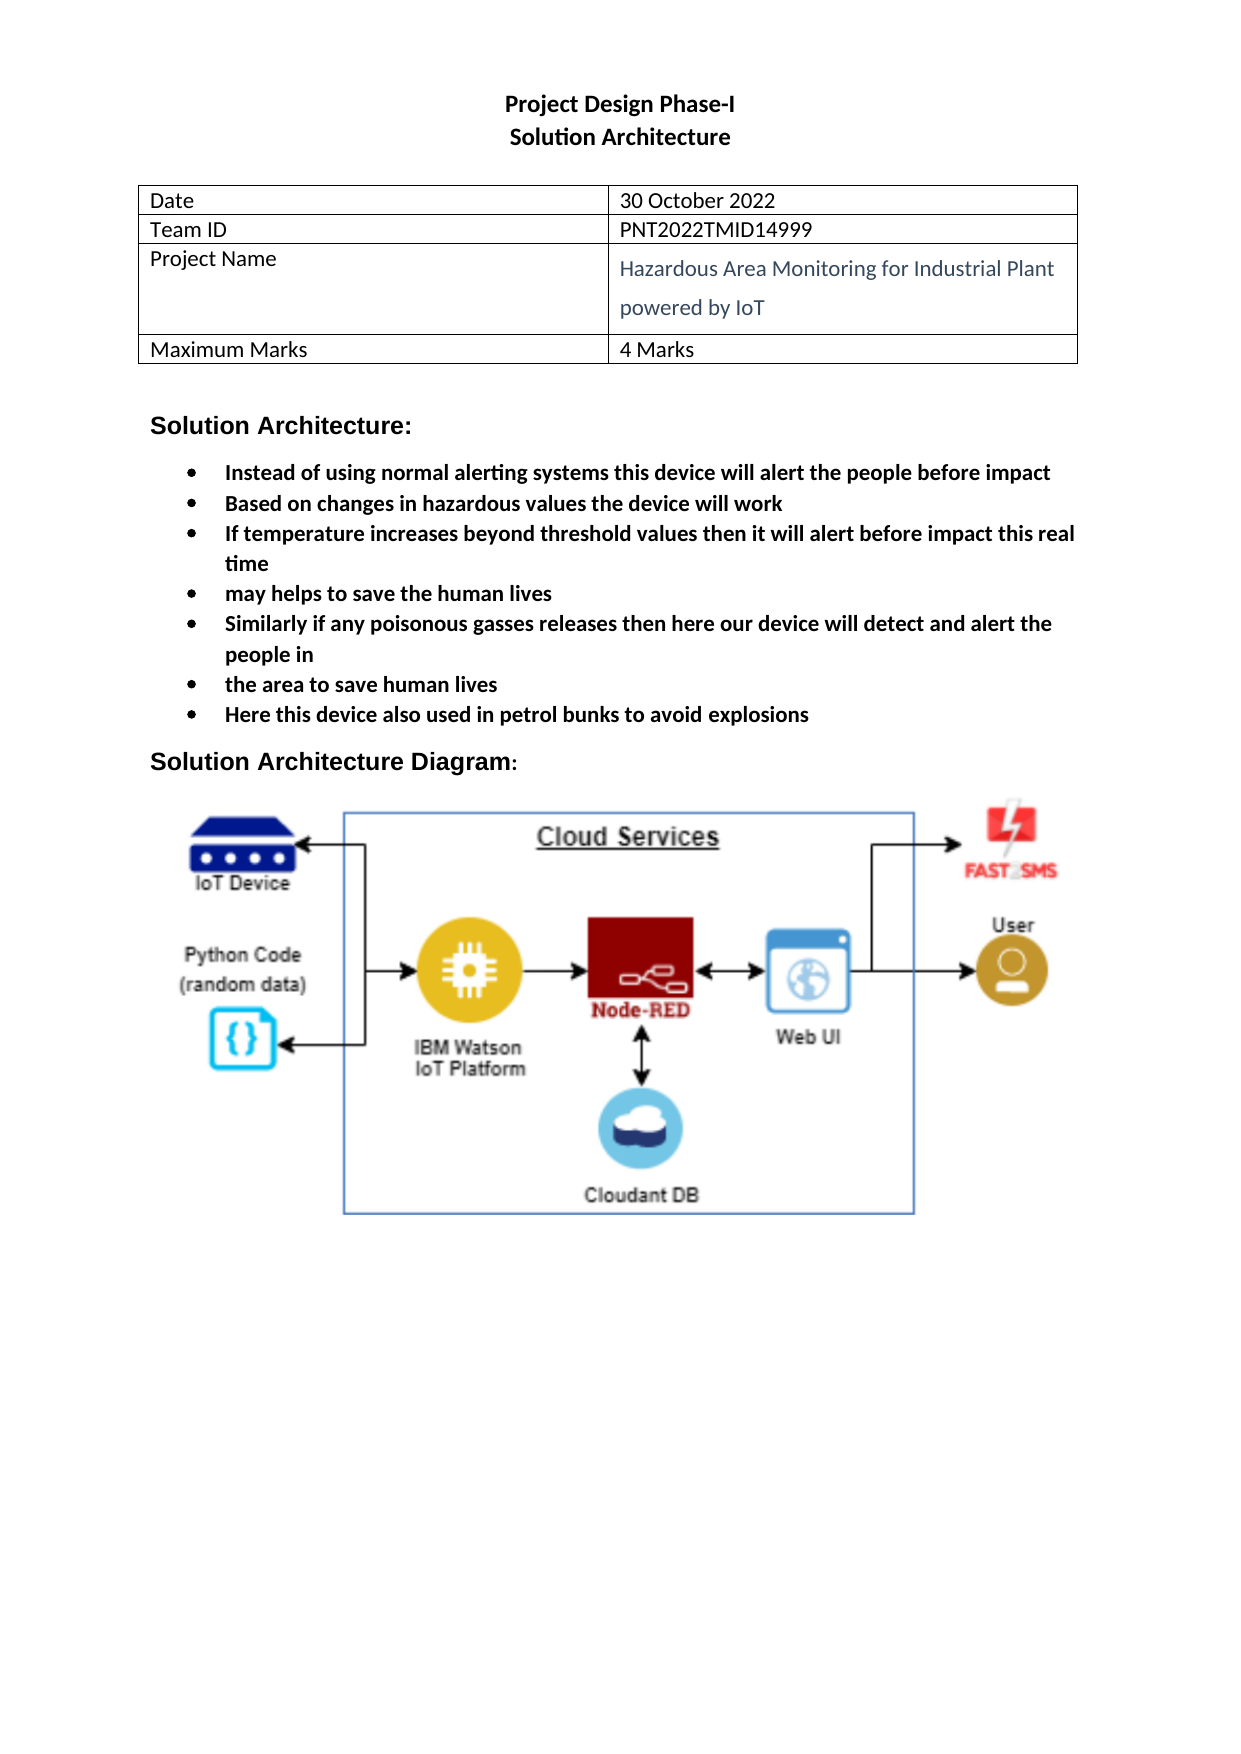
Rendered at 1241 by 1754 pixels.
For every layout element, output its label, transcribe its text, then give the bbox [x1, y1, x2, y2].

list Based on changes in hazardous values the device will work [187, 489, 1090, 517]
list If temperature increases beyond threshold values then it will alert before impact this real time [187, 519, 1090, 577]
list may helps to save the human lives [187, 579, 1090, 607]
table_cell Maximum Marks [139, 335, 608, 363]
text Solution Architecture: [150, 411, 1090, 439]
text Project Design Phase-I [150, 89, 1090, 119]
table_cell 4 Marks [609, 335, 1077, 363]
list Here this device also used in petrol bunks to avoid explosions [187, 700, 1090, 728]
table_header 30 October 2022 [609, 186, 1077, 214]
table_cell Project Name [139, 244, 608, 334]
list Instead of using normal alerting systems this device will alert the people before impact [187, 458, 1090, 487]
list Similarly if any poisonous gasses releases then here our device will detect and alert the people in [187, 609, 1090, 668]
table_header Date [139, 186, 608, 214]
table_cell PNT2022TMID14999 [609, 215, 1077, 243]
text Solution Architecture Diagram: [150, 747, 1090, 776]
list the area to save human lives [187, 670, 1090, 698]
table_cell Team ID [139, 215, 608, 243]
picture [150, 795, 1091, 1219]
text Solution Architecture [150, 122, 1090, 152]
table_cell Hazardous Area Monitoring for Industrial Plant powered by IoT [609, 244, 1077, 334]
